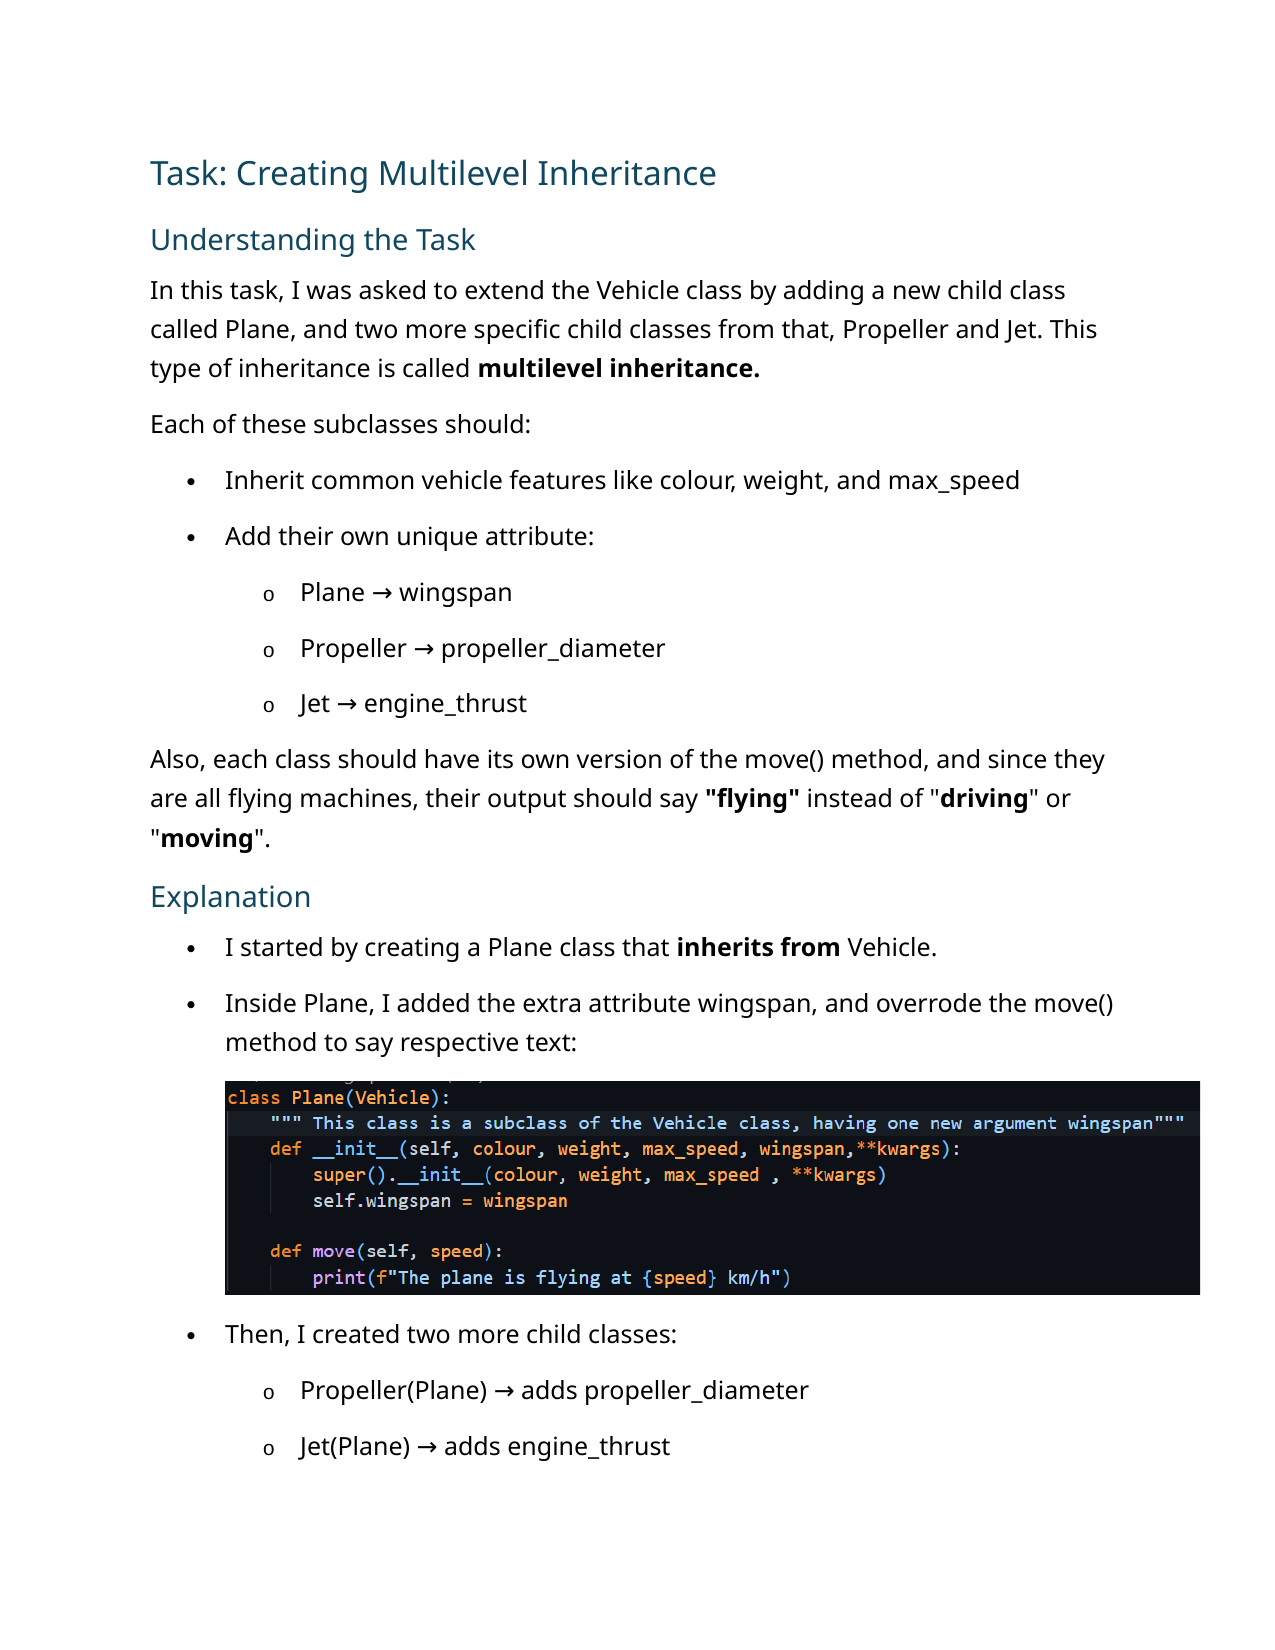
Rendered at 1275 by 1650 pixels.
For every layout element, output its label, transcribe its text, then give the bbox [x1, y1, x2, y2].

list Jet → engine_thrust [262, 686, 1125, 720]
list Jet(Plane) → adds engine_thrust [262, 1428, 1125, 1462]
picture [225, 1081, 1200, 1295]
list Plane → wingspan [262, 574, 1125, 608]
list I started by creating a Plane class that inherits from Vehicle. [187, 930, 1125, 964]
list Add their own unique attribute: [187, 519, 1125, 553]
subtitle Understanding the Task [150, 219, 1125, 258]
list Inherit common vehicle features like colour, weight, and max_speed [187, 463, 1125, 497]
list Propeller → propeller_diameter [262, 630, 1125, 664]
list Inside Plane, I added the extra attribute wingspan, and overrode the move() method to say respective text: [187, 986, 1125, 1059]
text In this task, I was asked to extend the Vehicle class by adding a new child class called Plane, and two more specific child classes from that, Propeller and Jet. This type of inheritance is called multilevel inheritance. [150, 273, 1125, 385]
subtitle Explanation [150, 876, 1125, 916]
text Also, each class should have its own version of the move() method, and since they are all flying machines, their output should say "flying" instead of "driving" or "moving". [150, 742, 1125, 854]
text Each of these subclasses should: [150, 407, 1125, 441]
list Propeller(Plane) → adds propeller_diameter [262, 1373, 1125, 1407]
list Then, I created two more child classes: [187, 1317, 1125, 1351]
subtitle Task: Creating Multilevel Inheritance [150, 150, 1125, 195]
